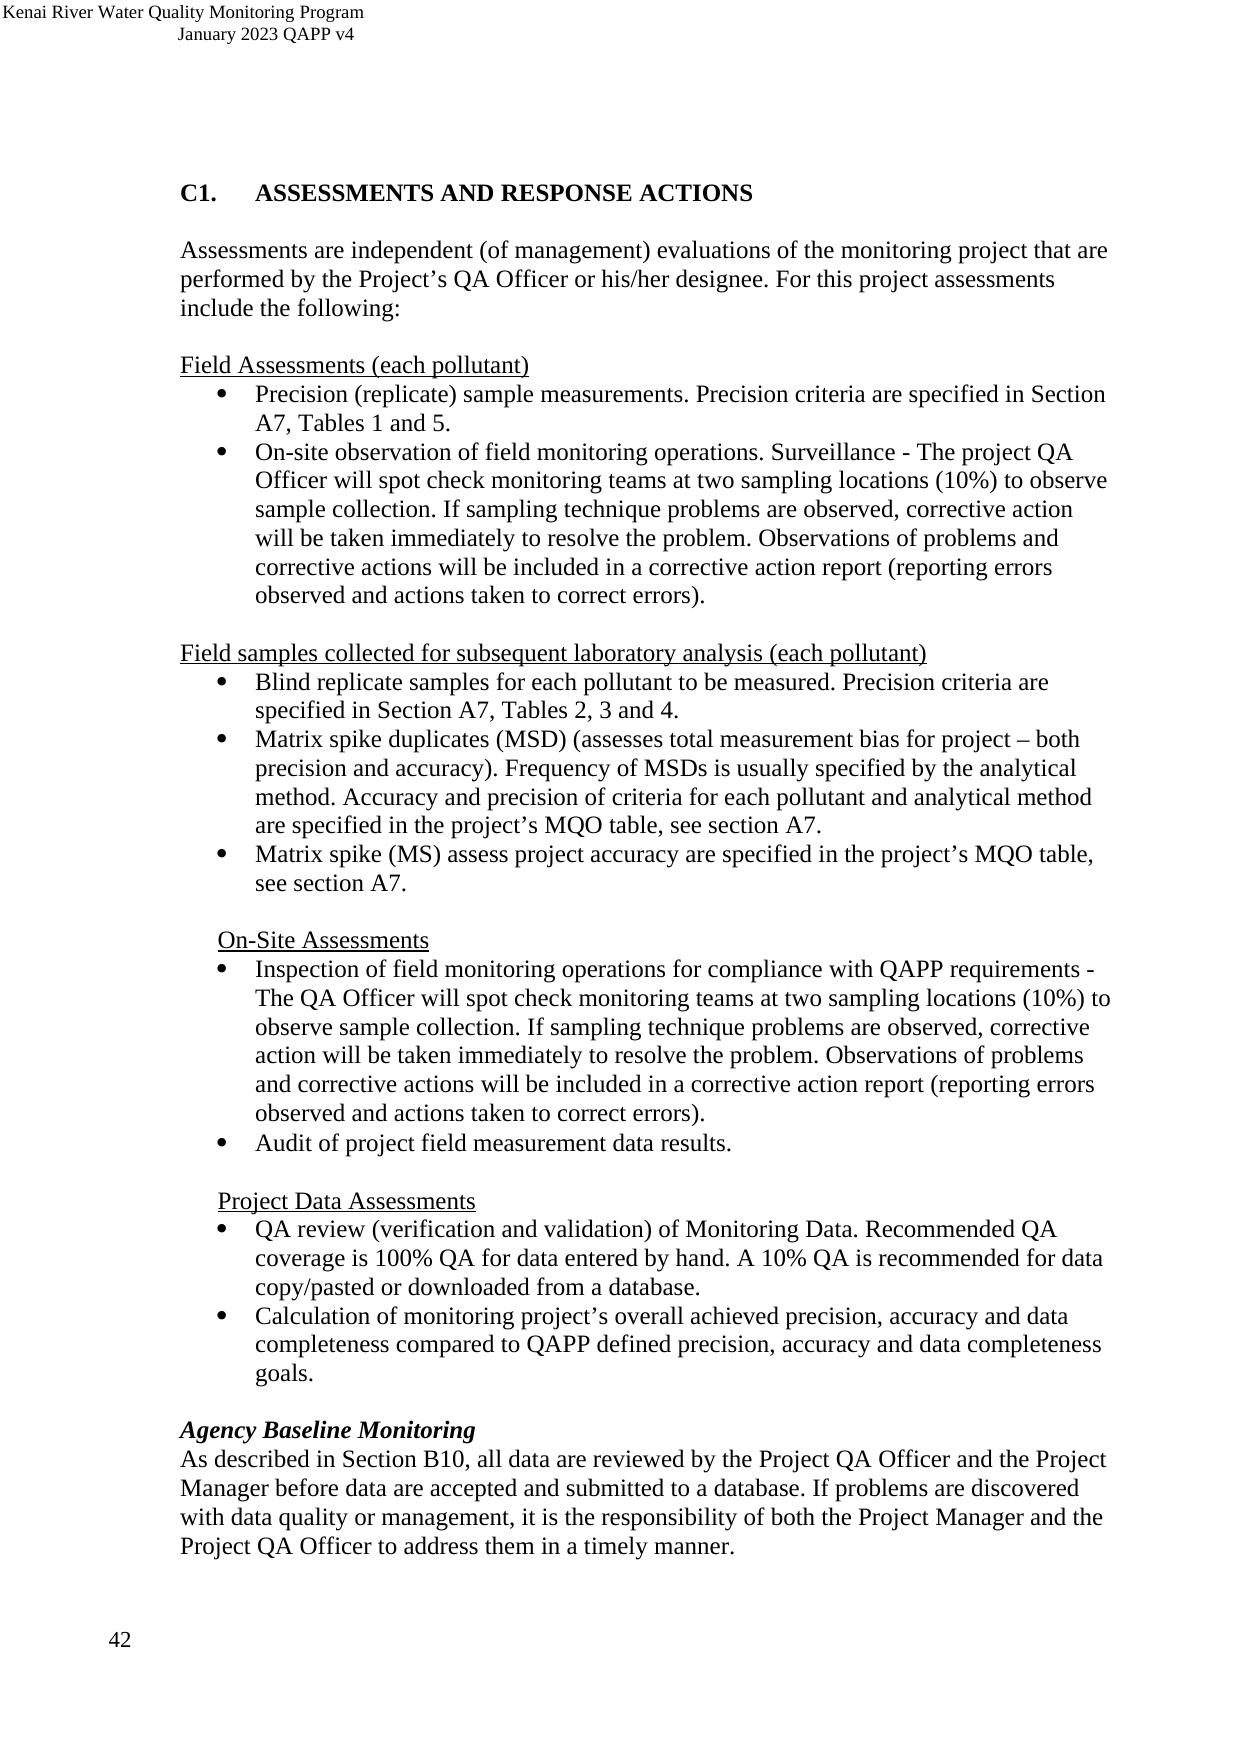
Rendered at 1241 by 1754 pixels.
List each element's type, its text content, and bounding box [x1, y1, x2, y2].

text Field samples collected for subsequent laboratory analysis (each pollutant) [180, 638, 1142, 667]
text Field Assessments (each pollutant) [180, 351, 1142, 379]
list Blind replicate samples for each pollutant to be measured. Precision criteria are specified in Section A7, Tables 2, 3 and 4. [217, 667, 1051, 724]
list Matrix spike duplicates (MSD) (assesses total measurement bias for project – both precision and accuracy). Frequency of MSDs is usually specified by the analytical method. Accuracy and precision of criteria for each pollutant and analytical method are specified in the project’s MQO table, see section A7. [217, 724, 1093, 839]
list Matrix spike (MS) assess project accuracy are specified in the project’s MQO table, see section A7. [217, 839, 1096, 897]
list Calculation of monitoring project’s overall achieved precision, accuracy and data completeness compared to QAPP defined precision, accuracy and data completeness goals. [217, 1301, 1104, 1387]
list Precision (replicate) sample measurements. Precision criteria are specified in Section A7, Tables 1 and 5. [217, 379, 1108, 437]
list On-site observation of field monitoring operations. Surveillance - The project QA Officer will spot check monitoring teams at two sampling locations (10%) to observe sample collection. If sampling technique problems are observed, corrective action will be taken immediately to resolve the problem. Observations of problems and corrective actions will be included in a corrective action report (reporting errors observed and actions taken to correct errors). [217, 437, 1109, 609]
list QA review (verification and validation) of Monitoring Data. Recommended QA coverage is 100% QA for data entered by hand. A 10% QA is recommended for data copy/pasted or downloaded from a database. [217, 1214, 1105, 1301]
text As described in Section B10, all data are reviewed by the Project QA Officer and the Project Manager before data are accepted and submitted to a database. If problems are discovered with data quality or management, it is the responsibility of both the Project Manager and the Project QA Officer to address them in a timely manner. [180, 1444, 1109, 1559]
text On-Site Assessments [217, 925, 1142, 954]
list Inspection of field monitoring operations for compliance with QAPP requirements - The QA Officer will spot check monitoring teams at two sampling locations (10%) to observe sample collection. If sampling technique problems are observed, corrective action will be taken immediately to resolve the problem. Observations of problems and corrective actions will be included in a corrective action report (reporting errors observed and actions taken to correct errors). [217, 954, 1113, 1127]
text Project Data Assessments [217, 1186, 1142, 1214]
text C1. ASSESSMENTS AND RESPONSE ACTIONS [180, 178, 1142, 207]
subtitle Agency Baseline Monitoring [180, 1416, 1142, 1444]
list Audit of project field measurement data results. [217, 1127, 1142, 1157]
text Assessments are independent (of management) evaluations of the monitoring project that are performed by the Project’s QA Officer or his/her designee. For this project assessments include the following: [180, 236, 1111, 322]
